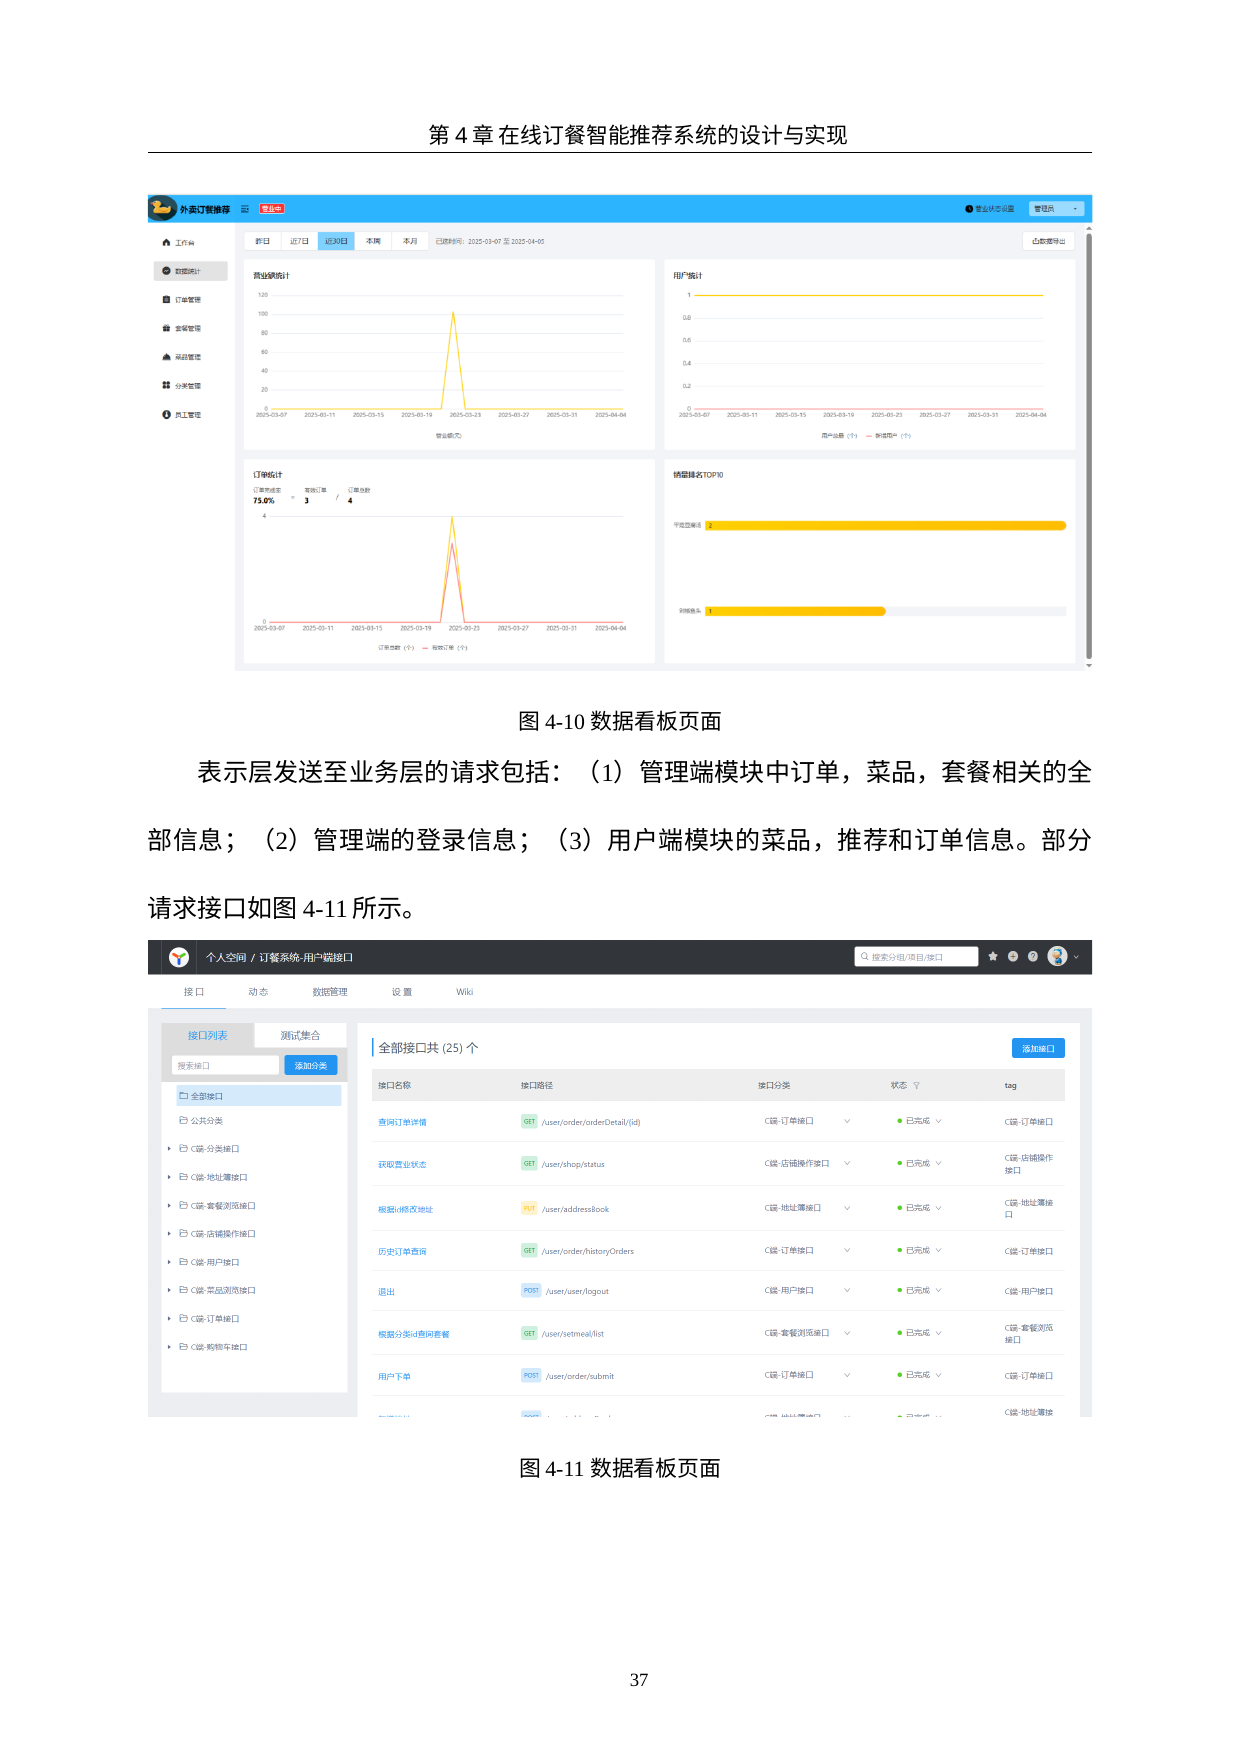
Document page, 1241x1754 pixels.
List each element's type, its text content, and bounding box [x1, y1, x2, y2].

text 表示层发送至业务层的请求包括：（1）管理端模块中订单，菜品，套餐相关的全部信息；（2）管理端的登录信息；（3）用户端模块的菜品，推荐和订单信息。部分请求接口如图4-11所示。 [148, 737, 1092, 940]
picture [148, 940, 1093, 1417]
picture [147, 193, 1093, 671]
text 图4-11 数据看板页面 [148, 1450, 1092, 1484]
text 图4-10 数据看板页面 [148, 703, 1092, 737]
